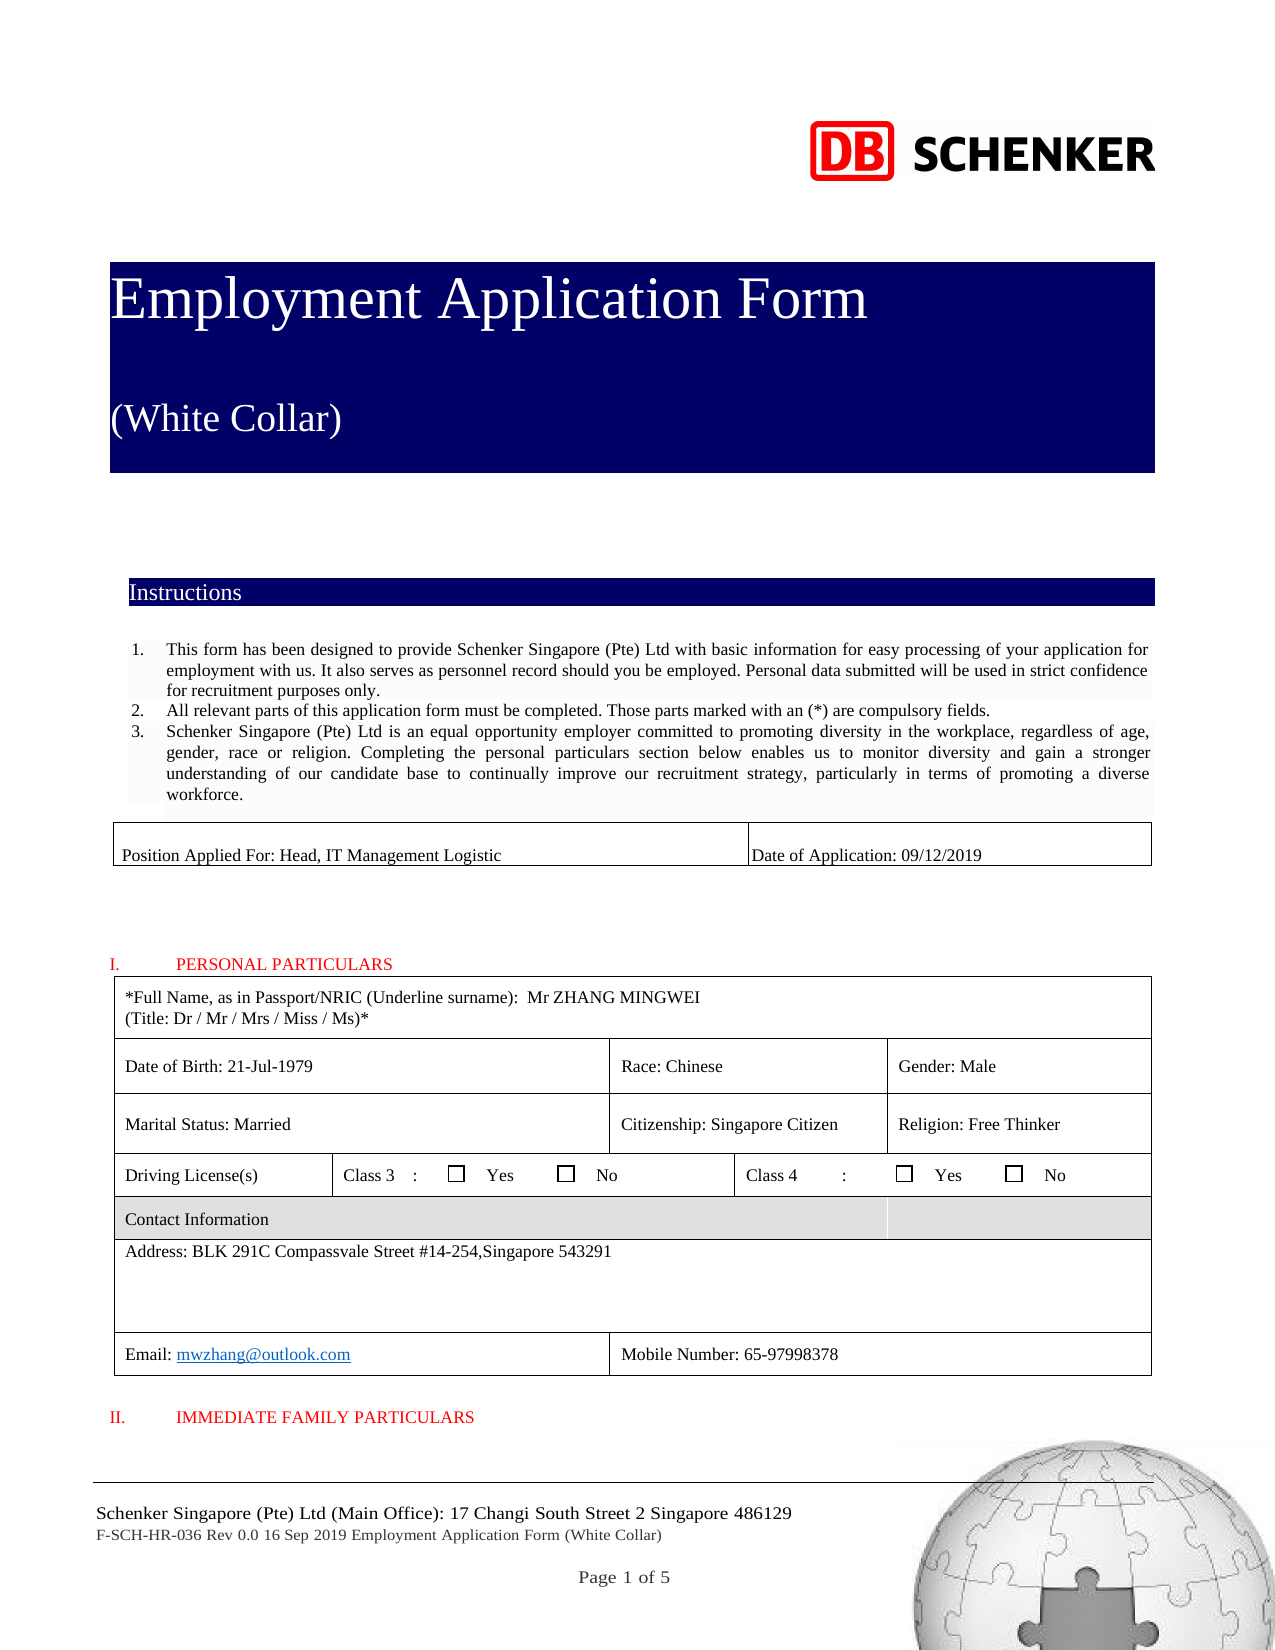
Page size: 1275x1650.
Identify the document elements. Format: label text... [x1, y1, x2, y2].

table_header 1. [128, 639, 166, 700]
table_cell Contact Information [115, 1197, 887, 1239]
table_cell Date of Birth: 21-Jul-1979 [115, 1039, 609, 1093]
list PERSONAL PARTICULARS [109, 954, 1155, 974]
table_cell Marital Status: Married [115, 1094, 609, 1153]
picture [810, 121, 1156, 181]
table_cell Gender: Male [888, 1039, 1151, 1093]
text Instructions [129, 578, 1155, 606]
text (White Collar) [110, 394, 1155, 439]
table_cell Race: Chinese [610, 1039, 887, 1093]
table_cell Class 3 : Yes No [333, 1154, 734, 1196]
text Position Applied For: Head, IT Management Logistic Date of Application: 09/12/2019 [96, 845, 1155, 865]
list IMMEDIATE FAMILY PARTICULARS [109, 1407, 1155, 1427]
table_cell Address: BLK 291C Compassvale Street #14-254,Singapore 543291 [115, 1240, 887, 1332]
table_cell [888, 1197, 1151, 1239]
table_cell Citizenship: Singapore Citizen [610, 1094, 887, 1153]
table_header *Full Name, as in Passport/NRIC (Underline surname): Mr ZHANG MINGWEI (Title: Dr / Mr / Mrs / Miss / Ms)* [115, 977, 887, 1037]
table_cell Email: mwzhang@outlook.com [115, 1333, 609, 1375]
text Employment Application Form [110, 262, 1155, 332]
list All relevant parts of this application form must be completed. Those parts marked with an (*) are compulsory fields. [131, 700, 1152, 720]
table_cell Class 4 : [735, 1154, 887, 1196]
table_cell [888, 1333, 1151, 1375]
table_cell Yes No [888, 1154, 1151, 1196]
table_cell [888, 1240, 1151, 1332]
table_header This form has been designed to provide Schenker Singapore (Pte) Ltd with basic information for easy processing of your application for employment with us. It also serves as personnel record should you be employed. Personal data submitted will be used in strict confidence for recruitment purposes only. [166, 639, 1153, 700]
list Schenker Singapore (Pte) Ltd is an equal opportunity employer committed to promoting diversity in the workplace, regardless of age, gender, race or religion. Completing the personal particulars section below enables us to monitor diversity and gain a stronger understanding of our candidate base to continually improve our recruitment strategy, particularly in terms of promoting a diverse workforce. [131, 721, 1152, 804]
picture [896, 1438, 1275, 1650]
table_header [888, 977, 1151, 1037]
table_cell Mobile Number: 65-97998378 [610, 1333, 887, 1375]
table_cell Driving License(s) [115, 1154, 332, 1196]
table_cell Religion: Free Thinker [888, 1094, 1151, 1153]
